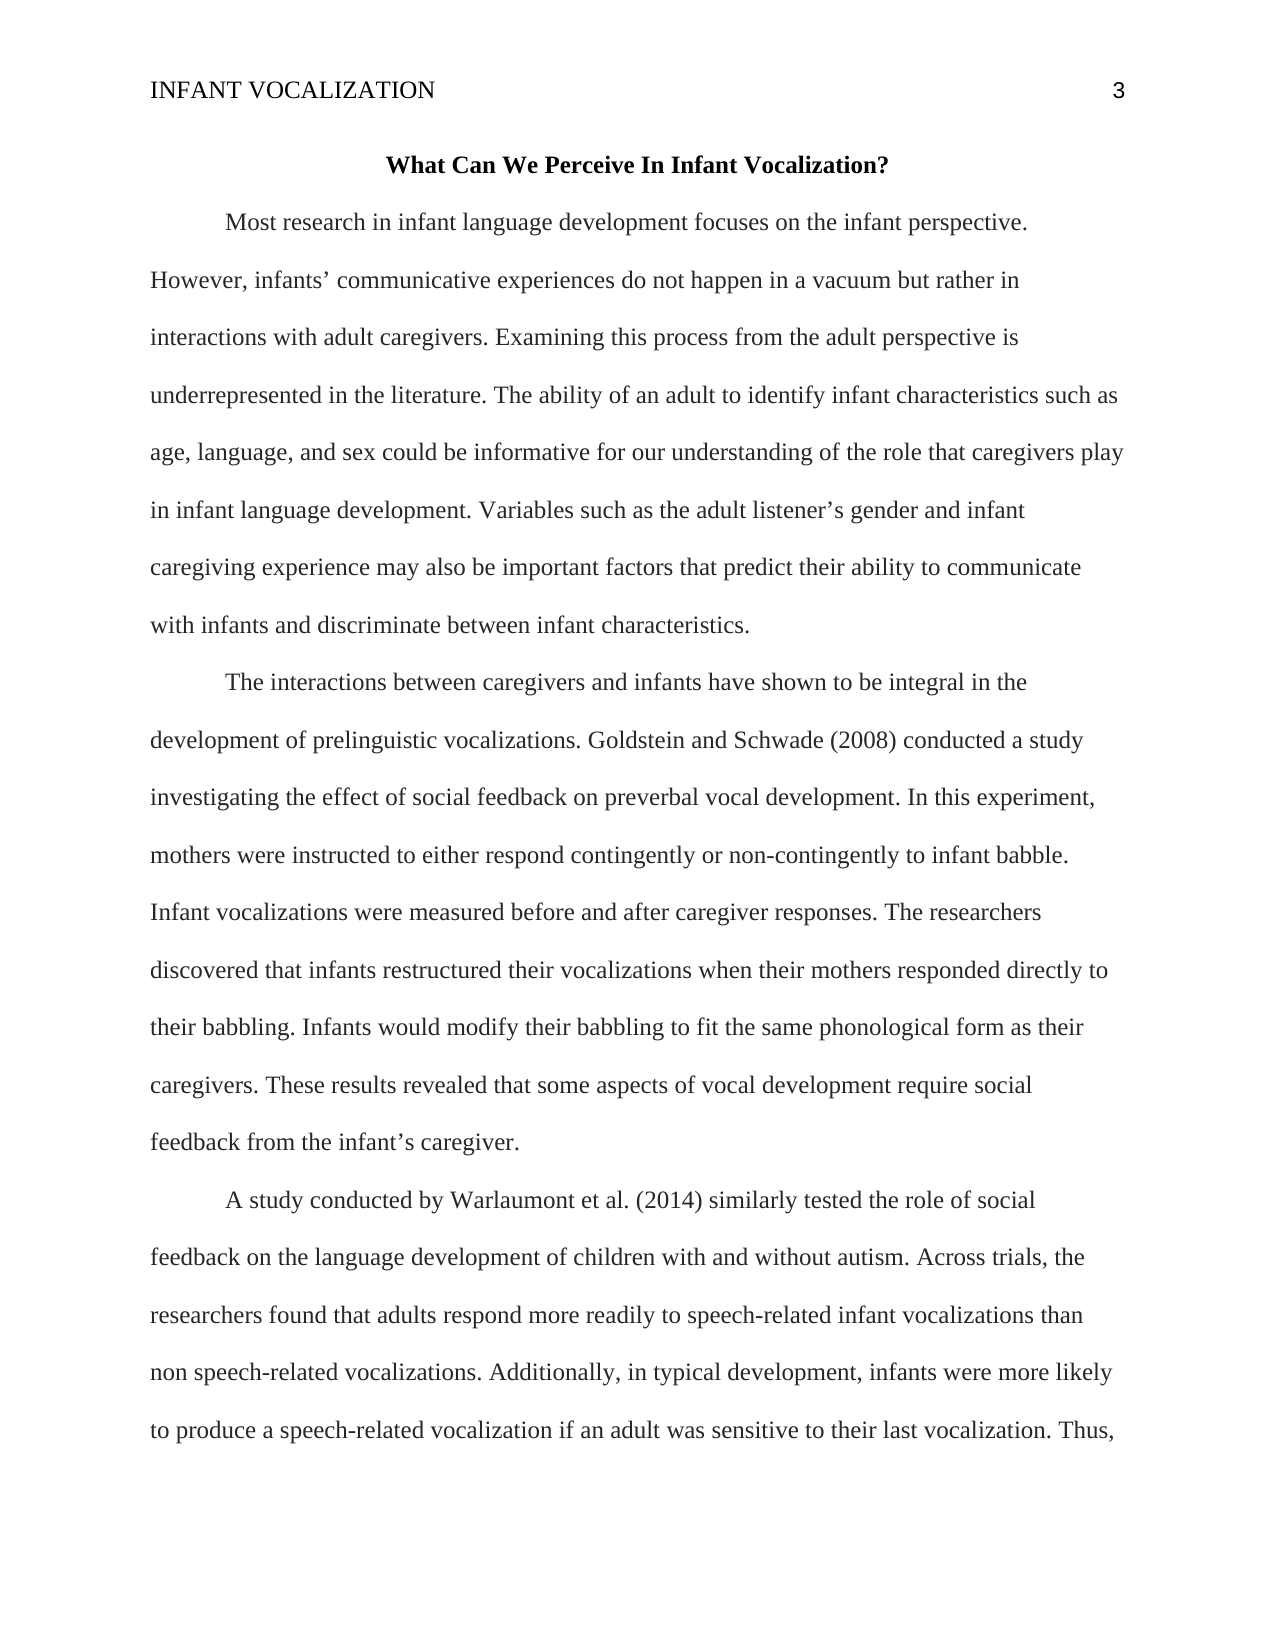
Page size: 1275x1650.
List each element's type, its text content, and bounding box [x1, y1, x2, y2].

text Most research in infant language development focuses on the infant perspective. However, infants’ communicative experiences do not happen in a vacuum but rather in interactions with adult caregivers. Examining this process from the adult perspective is underrepresented in the literature. The ability of an adult to identify infant characteristics such as age, language, and sex could be informative for our understanding of the role that caregivers play in infant language development. Variables such as the adult listener’s gender and infant caregiving experience may also be important factors that predict their ability to communicate with infants and discriminate between infant characteristics. [150, 207, 1125, 639]
text What Can We Perceive In Infant Vocalization? [150, 150, 1125, 179]
text The interactions between caregivers and infants have shown to be integral in the development of prelinguistic vocalizations. Goldstein and Schwade (2008) conducted a study investigating the effect of social feedback on preverbal vocal development. In this experiment, mothers were instructed to either respond contingently or non-contingently to infant babble. Infant vocalizations were measured before and after caregiver responses. The researchers discovered that infants restructured their vocalizations when their mothers responded directly to their babbling. Infants would modify their babbling to fit the same phonological form as their caregivers. These results revealed that some aspects of vocal development require social feedback from the infant’s caregiver. [150, 667, 1125, 1156]
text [150, 1185, 1125, 1444]
